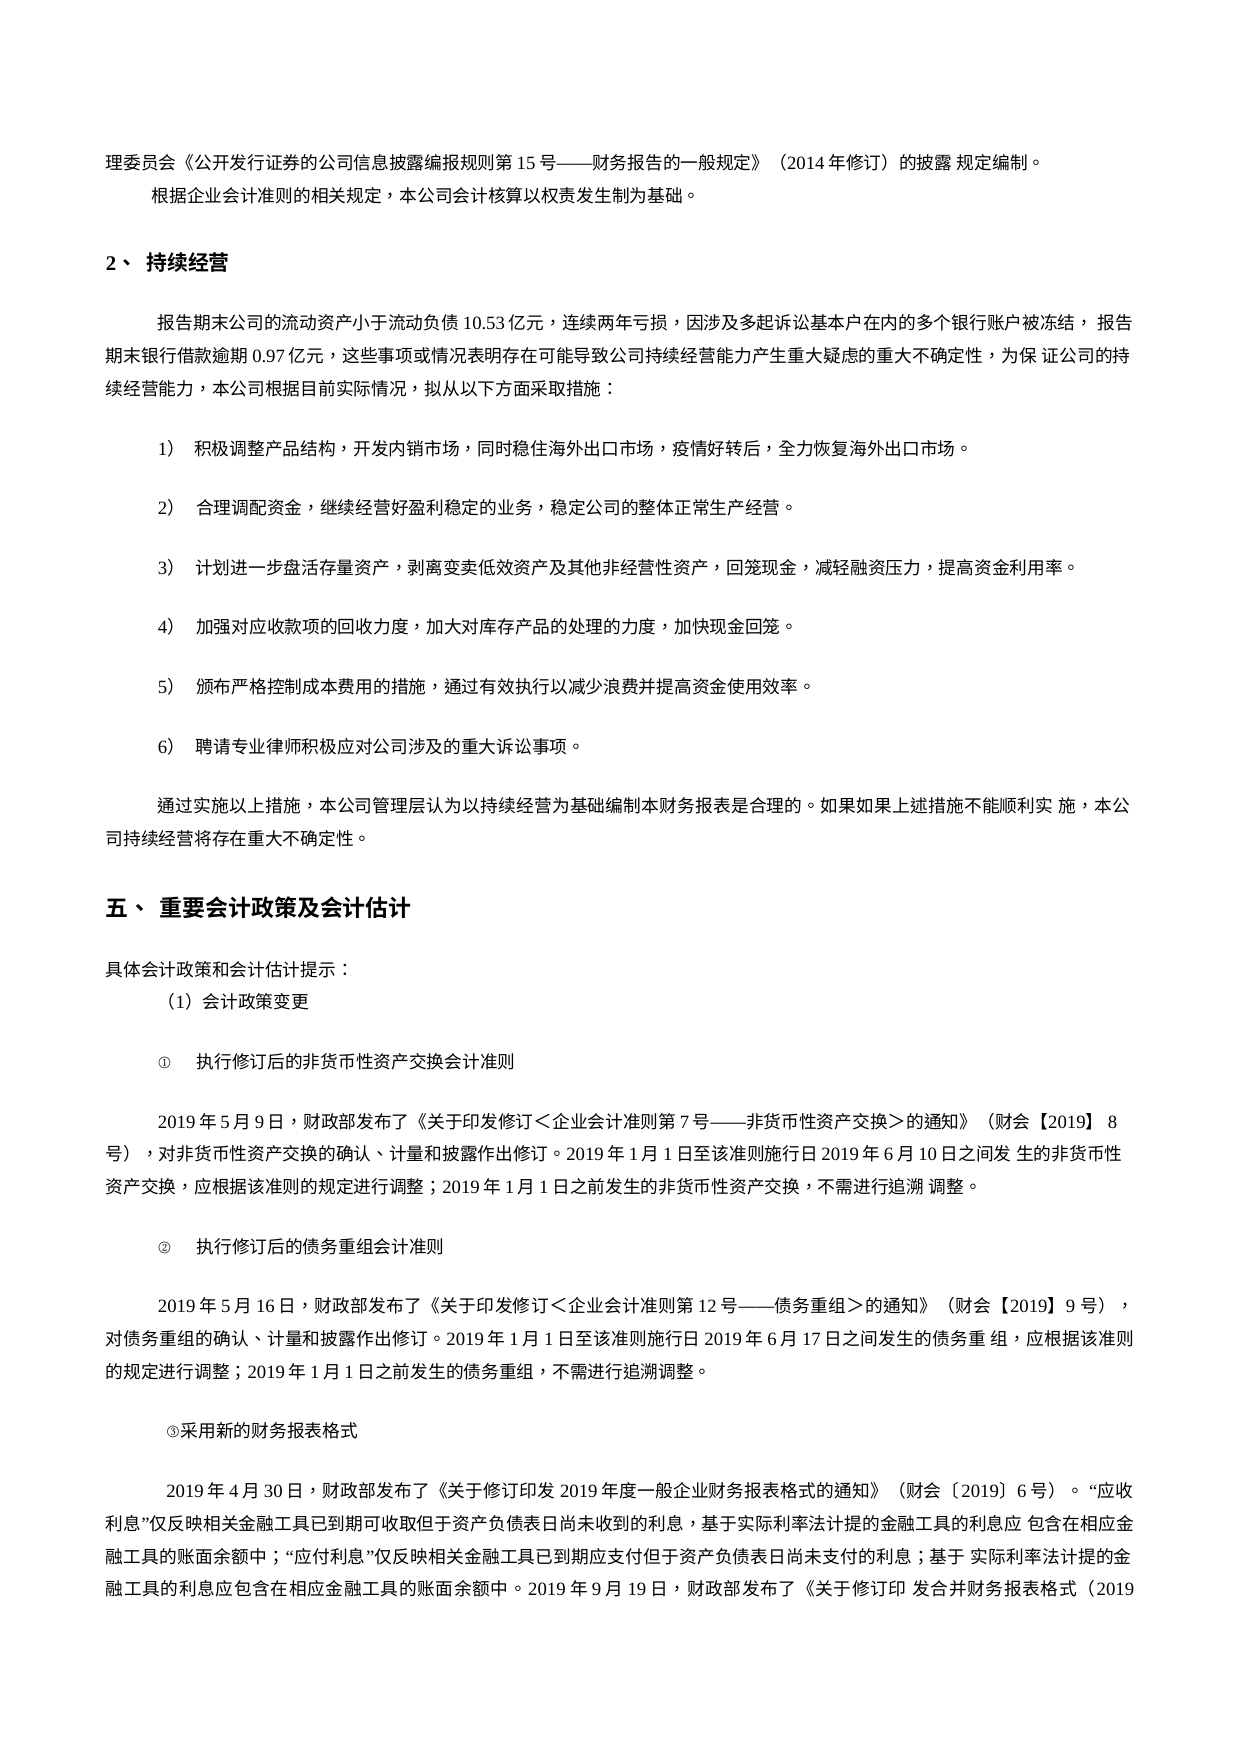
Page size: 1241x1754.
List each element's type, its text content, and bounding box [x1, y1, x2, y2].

list 执行修订后的非货币性资产交换会计准则 [106, 1042, 1134, 1075]
text 2） 合理调配资金，继续经营好盈利稳定的业务，稳定公司的整体正常生产经营。 [106, 488, 1134, 521]
text 具体会计政策和会计估计提示： [106, 950, 1134, 982]
text 根据企业会计准则的相关规定，本公司会计核算以权责发生制为基础。 [106, 176, 1134, 208]
text 5） 颁布严格控制成本费用的措施，通过有效执行以减少浪费并提高资金使用效率。 [106, 668, 1134, 700]
list 执行修订后的债务重组会计准则 [106, 1227, 1134, 1260]
text 6） 聘请专业律师积极应对公司涉及的重大诉讼事项。 [106, 727, 1134, 760]
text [106, 143, 1134, 176]
text 2019年5月16日，财政部发布了《关于印发修订＜企业会计准则第12号——债务重组＞的通知》（财会【2019】9 号），对债务重组的确认、计量和披露作出修订。2019年1月1日至该准则施行日2019年6月17日之间发生的债务重 组，应根据该准则的规定进行调整；2019年1月1日之前发生的债务重组，不需进行追溯调整。 [106, 1287, 1134, 1384]
text （1）会计政策变更 [106, 982, 1134, 1015]
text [106, 1471, 1134, 1602]
text 4） 加强对应收款项的回收力度，加大对库存产品的处理的力度，加快现金回笼。 [106, 608, 1134, 641]
text 通过实施以上措施，本公司管理层认为以持续经营为基础编制本财务报表是合理的。如果如果上述措施不能顺利实 施，本公司持续经营将存在重大不确定性。 [106, 787, 1134, 852]
subtitle 2、 持续经营 [106, 248, 1134, 277]
text 2019年5月9日，财政部发布了《关于印发修订＜企业会计准则第7号——非货币性资产交换＞的通知》（财会【2019】 8号），对非货币性资产交换的确认、计量和披露作出修订。2019年1月1日至该准则施行日2019年6月10日之间发 生的非货币性资产交换，应根据该准则的规定进行调整；2019年1月1日之前发生的非货币性资产交换，不需进行追溯 调整。 [106, 1102, 1134, 1200]
subtitle 五、 重要会计政策及会计估计 [106, 892, 1134, 923]
list 采用新的财务报表格式 [106, 1412, 1134, 1444]
text 报告期末公司的流动资产小于流动负债10.53亿元，连续两年亏损，因涉及多起诉讼基本户在内的多个银行账户被冻结， 报告期末银行借款逾期0.97亿元，这些事项或情况表明存在可能导致公司持续经营能力产生重大疑虑的重大不确定性，为保 证公司的持续经营能力，本公司根据目前实际情况，拟从以下方面采取措施： [106, 304, 1134, 402]
text 1） 积极调整产品结构，开发内销市场，同时稳住海外出口市场，疫情好转后，全力恢复海外出口市场。 [106, 429, 1134, 461]
text 3） 计划进一步盘活存量资产，剥离变卖低效资产及其他非经营性资产，回笼现金，减轻融资压力，提高资金利用率。 [106, 548, 1134, 581]
